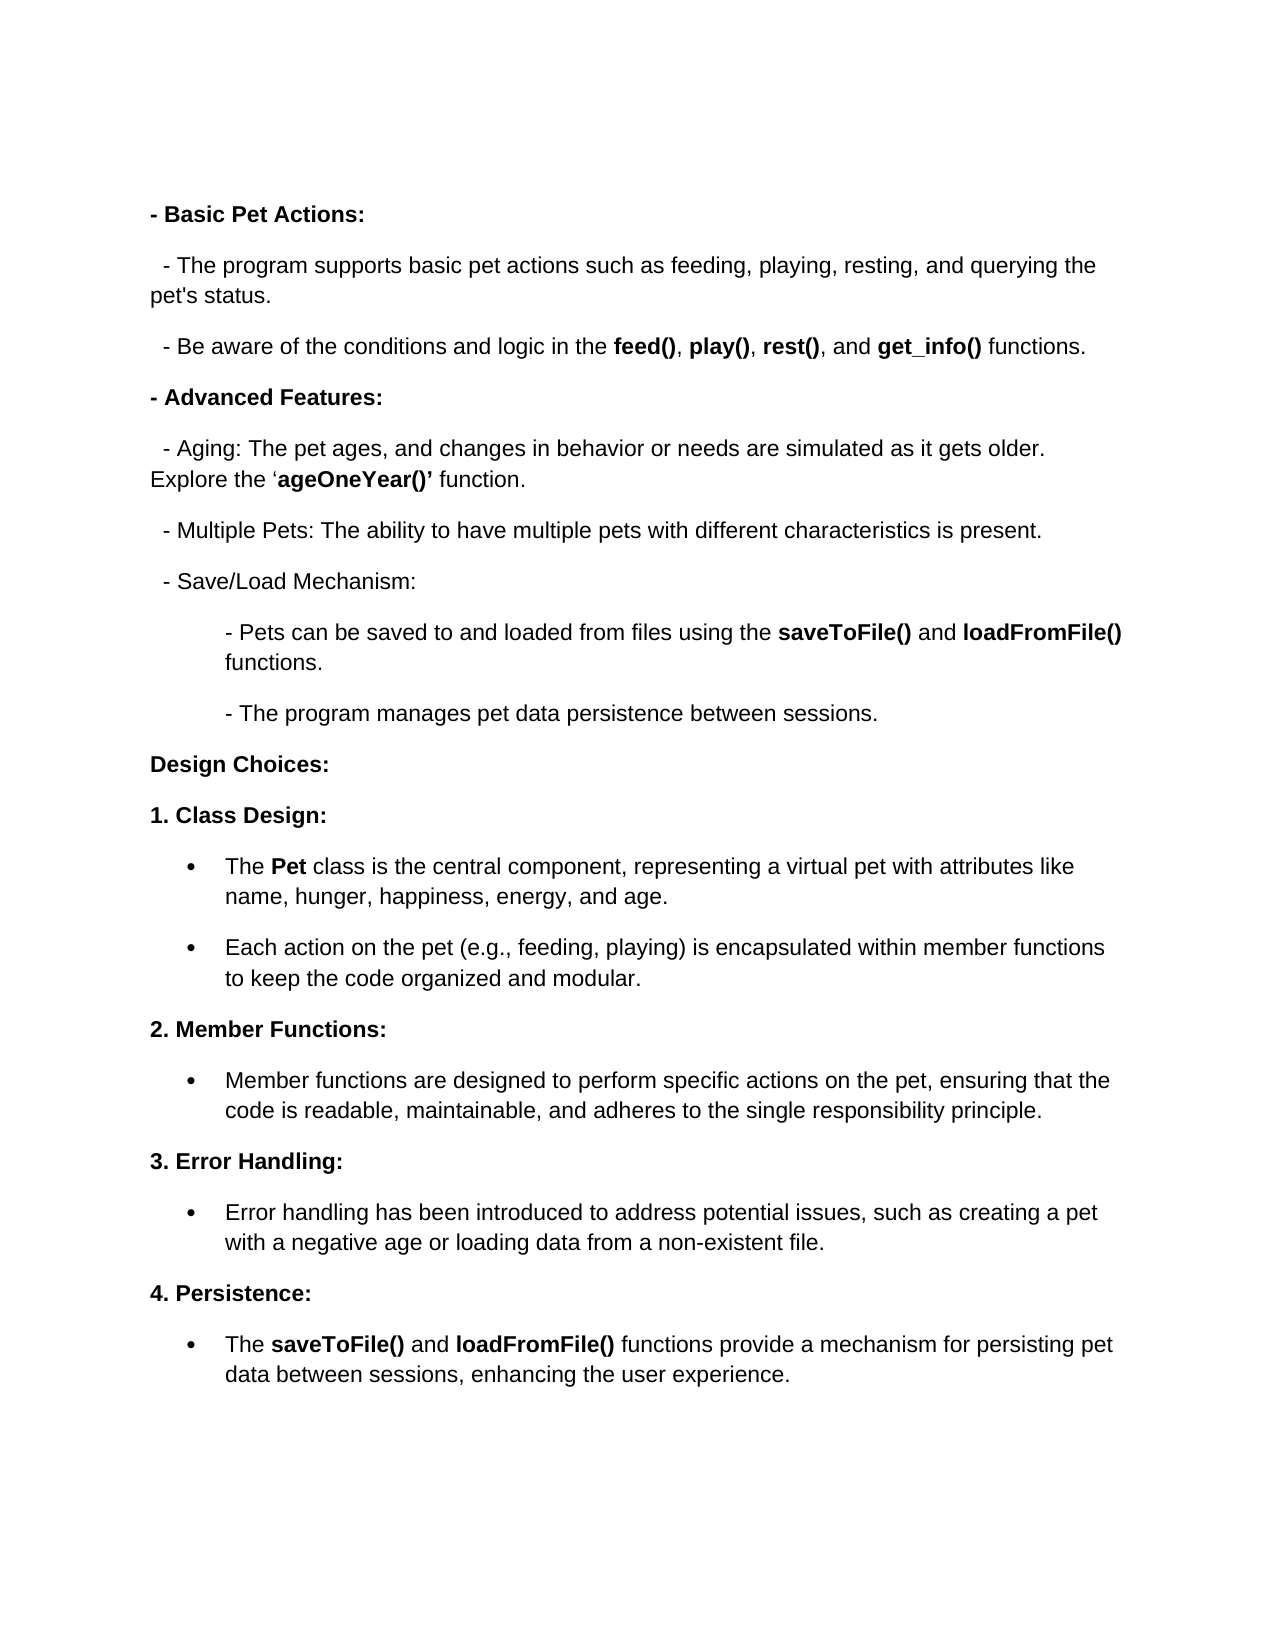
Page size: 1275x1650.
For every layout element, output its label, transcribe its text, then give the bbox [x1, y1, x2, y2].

text - The program supports basic pet actions such as feeding, playing, resting, and querying the pet's status. [150, 252, 1125, 309]
text - Multiple Pets: The ability to have multiple pets with different characteristics is present. [150, 517, 1125, 543]
text 4. Persistence: [150, 1280, 1125, 1307]
text - Save/Load Mechanism: [150, 568, 1125, 594]
list Member functions are designed to perform specific actions on the pet, ensuring that the code is readable, maintainable, and adheres to the single responsibility principle. [187, 1067, 1125, 1123]
list The Pet class is the central component, representing a virtual pet with attributes like name, hunger, happiness, energy, and age. [187, 853, 1125, 910]
text 3. Error Handling: [150, 1148, 1125, 1174]
text - Pets can be saved to and loaded from files using the saveToFile() and loadFromFile() functions. [225, 619, 1125, 675]
list Error handling has been introduced to address potential issues, such as creating a pet with a negative age or loading data from a non-existent file. [187, 1199, 1125, 1256]
text - Advanced Features: [150, 384, 1125, 411]
text Design Choices: [150, 751, 1125, 777]
text - Basic Pet Actions: [150, 201, 1125, 227]
text 2. Member Functions: [150, 1016, 1125, 1042]
list Each action on the pet (e.g., feeding, playing) is encapsulated within member functions to keep the code organized and modular. [187, 934, 1125, 991]
text - Be aware of the conditions and logic in the feed(), play(), rest(), and get_info() functions. [150, 333, 1125, 360]
text - Aging: The pet ages, and changes in behavior or needs are simulated as it gets older. Explore the ‘ageOneYear()’ function. [150, 435, 1125, 492]
list The saveToFile() and loadFromFile() functions provide a mechanism for persisting pet data between sessions, enhancing the user experience. [187, 1331, 1125, 1388]
text - The program manages pet data persistence between sessions. [150, 700, 1125, 726]
text 1. Class Design: [150, 802, 1125, 828]
